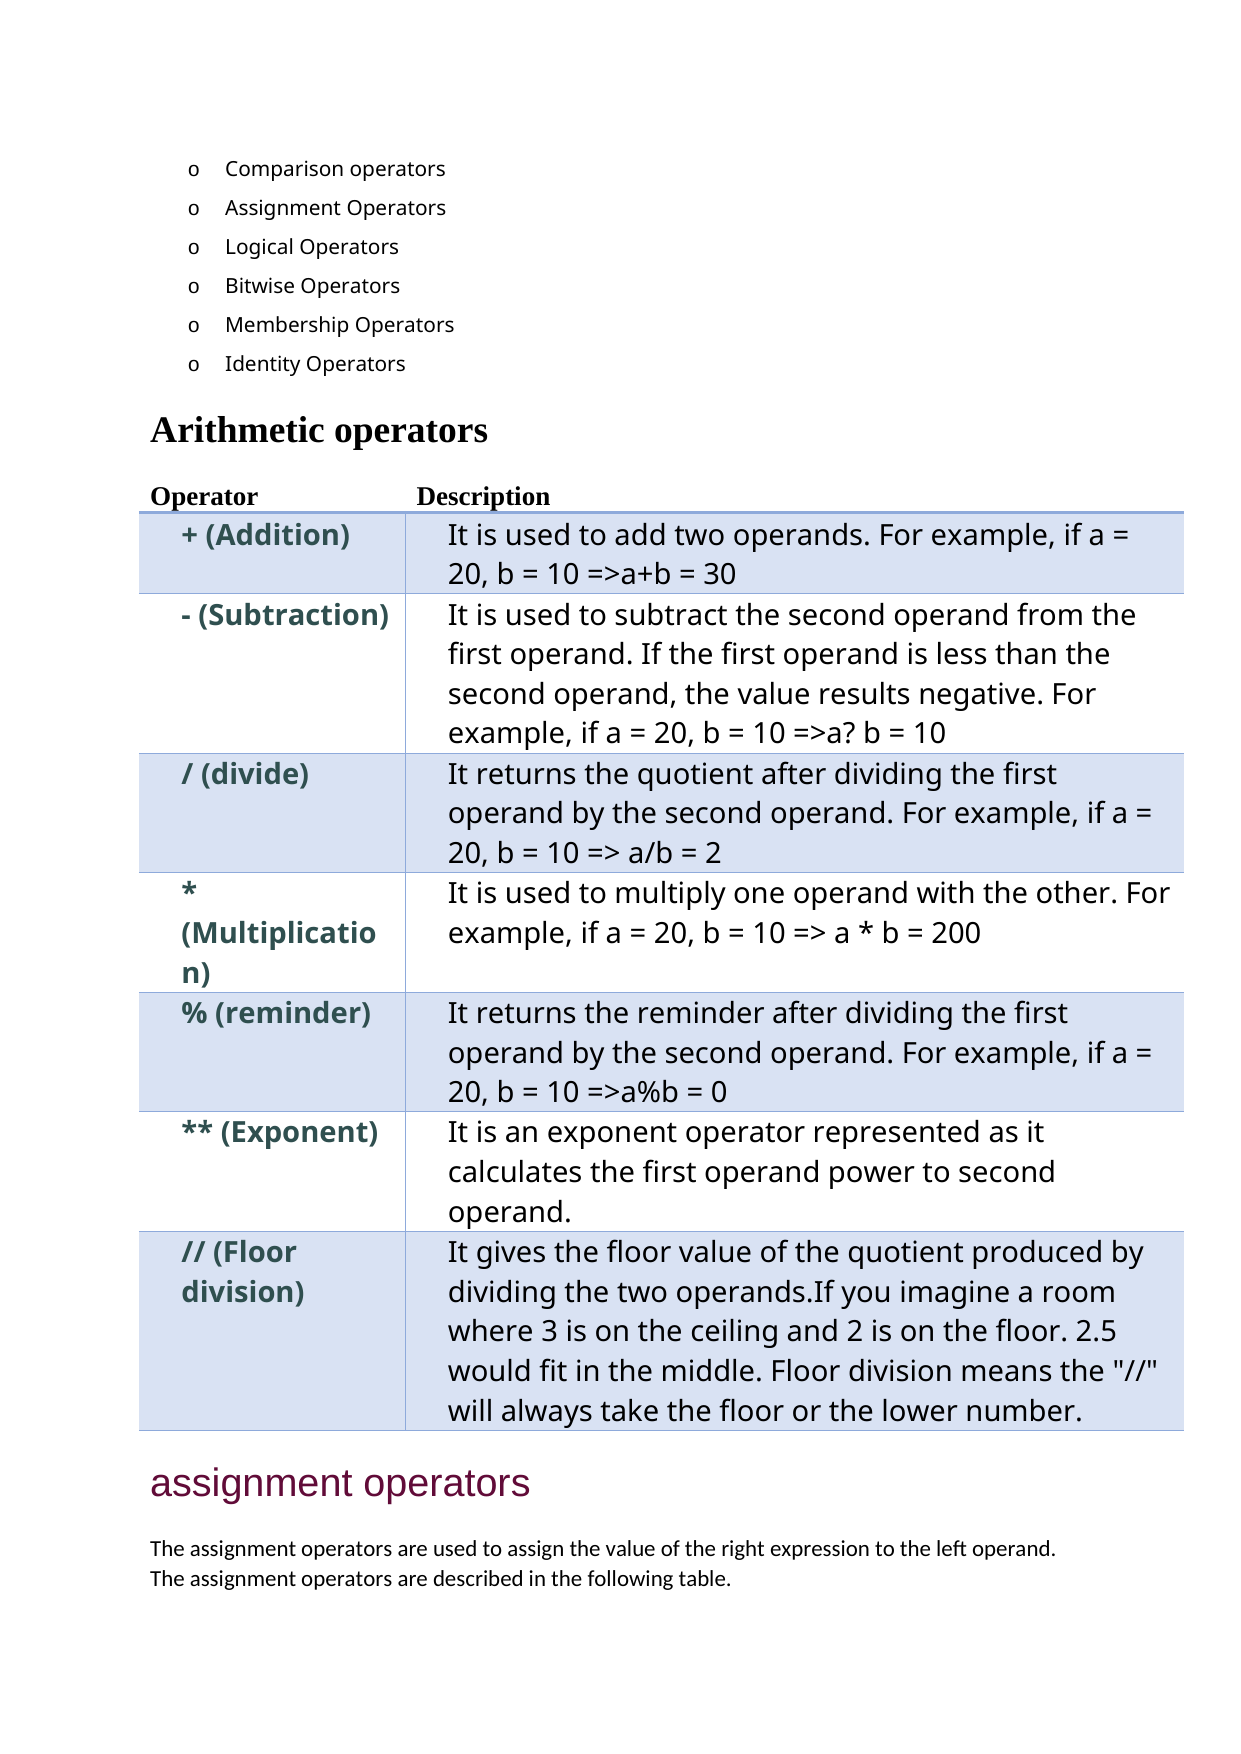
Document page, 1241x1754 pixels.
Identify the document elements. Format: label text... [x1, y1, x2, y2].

text The assignment operators are used to assign the value of the right expression to the left operand. The assignment operators are described in the following table. [150, 1534, 1090, 1592]
table_cell It is used to subtract the second operand from the first operand. If the first operand is less than the second operand, the value results negative. For example, if a = 20, b = 10 =>a? b = 10 [406, 594, 1184, 752]
list Assignment Operators [187, 189, 1090, 222]
table_cell - (Subtraction) [139, 594, 405, 752]
table_cell It returns the quotient after dividing the first operand by the second operand. For example, if a = 20, b = 10 => a/b = 2 [406, 754, 1184, 872]
table_cell It is an exponent operator represented as it calculates the first operand power to second operand. [406, 1112, 1184, 1231]
table_header Operator [139, 480, 405, 511]
table_cell % (reminder) [139, 993, 405, 1111]
list Logical Operators [187, 228, 1090, 261]
table_cell ** (Exponent) [139, 1112, 405, 1231]
list Membership Operators [187, 306, 1090, 339]
table_cell It is used to add two operands. For example, if a = 20, b = 10 =>a+b = 30 [406, 514, 1184, 593]
table_header Description [405, 480, 1184, 511]
table_cell It returns the reminder after dividing the first operand by the second operand. For example, if a = 20, b = 10 =>a%b = 0 [406, 993, 1184, 1111]
list Comparison operators [187, 150, 1090, 183]
table_cell + (Addition) [139, 514, 405, 593]
table_cell It gives the floor value of the quotient produced by dividing the two operands.If you imagine a room where 3 is on the ceiling and 2 is on the floor. 2.5 would fit in the middle. Floor division means the "//" will always take the floor or the lower number. [406, 1232, 1184, 1430]
table_cell // (Floor division) [139, 1232, 405, 1430]
list Bitwise Operators [187, 267, 1090, 300]
list Identity Operators [187, 345, 1090, 378]
subtitle assignment operators [150, 1459, 1090, 1505]
table_cell / (divide) [139, 754, 405, 872]
table_cell * (Multiplication) [139, 873, 405, 992]
table_cell It is used to multiply one operand with the other. For example, if a = 20, b = 10 => a * b = 200 [406, 873, 1184, 992]
subtitle Arithmetic operators [150, 407, 1090, 450]
